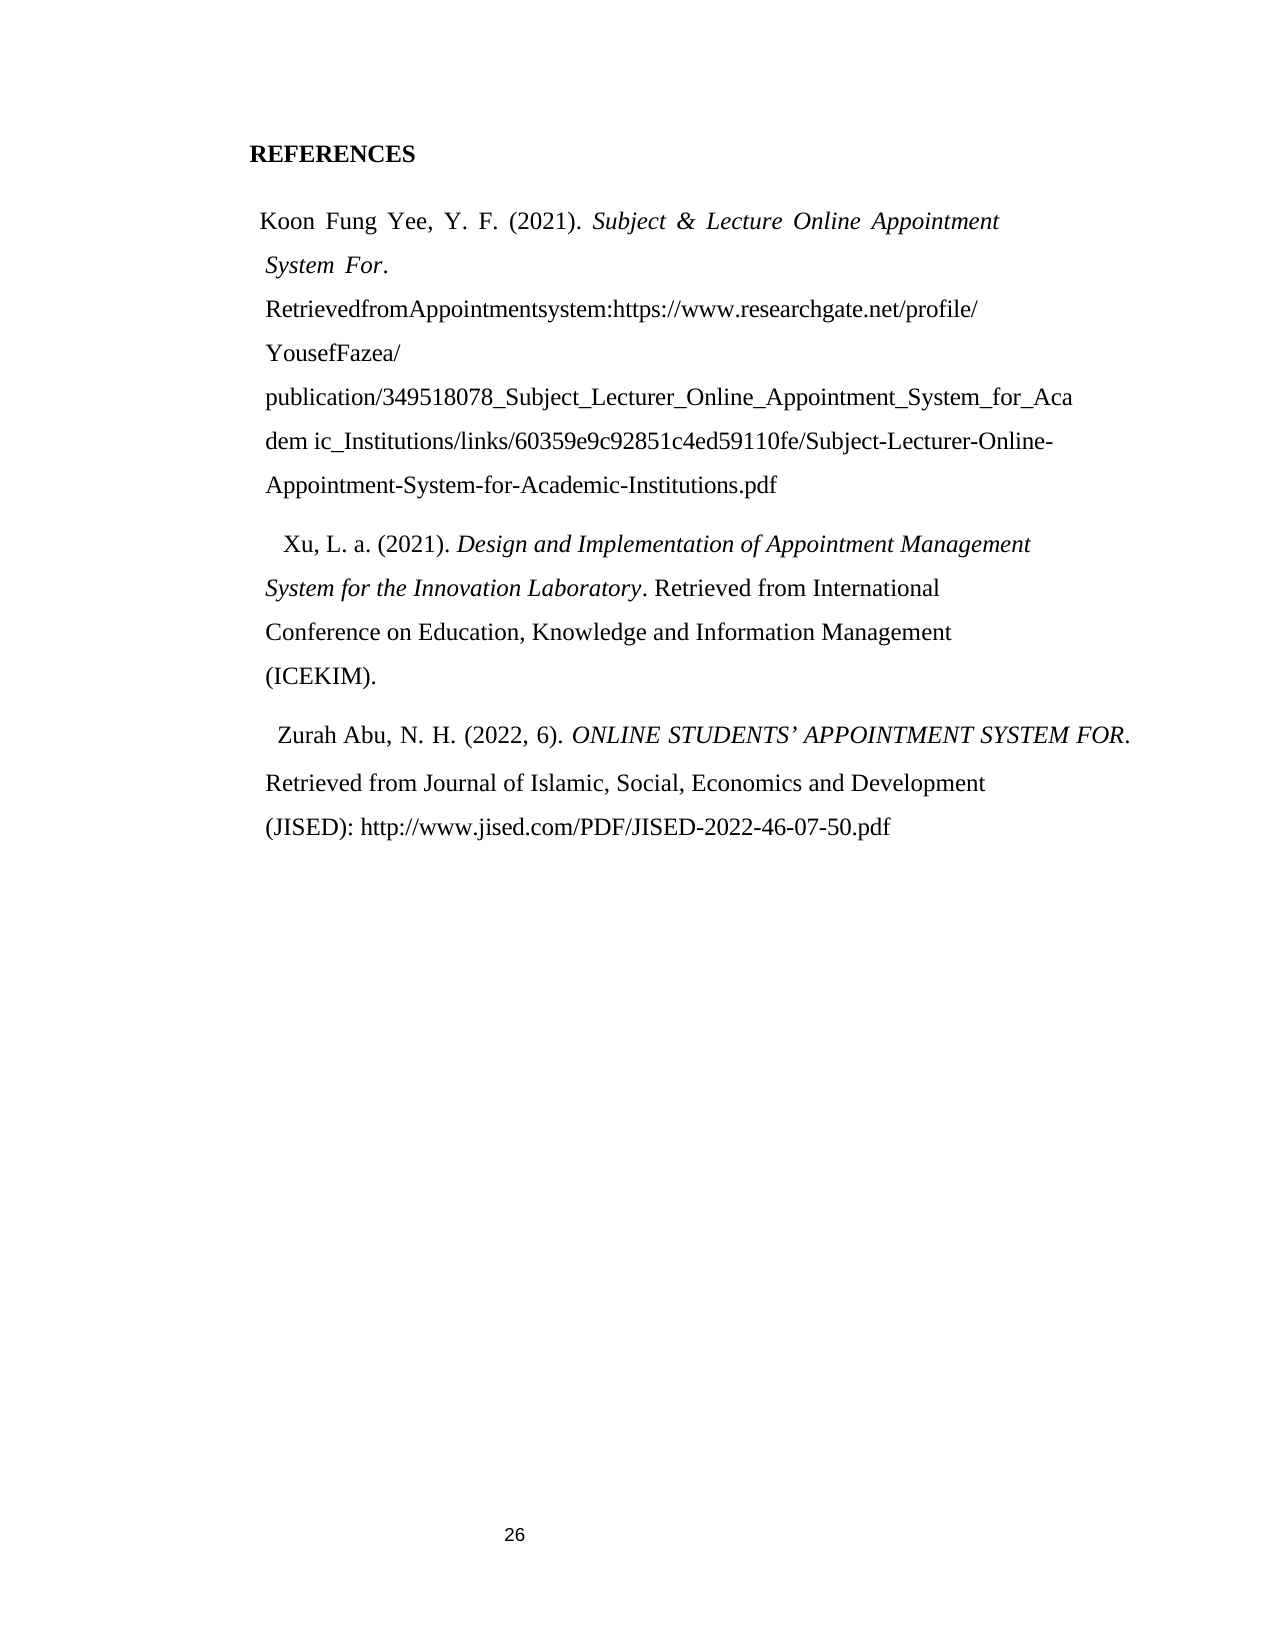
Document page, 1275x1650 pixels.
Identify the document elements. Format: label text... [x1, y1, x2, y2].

text Xu, L. a. (2021). Design and Implementation of Appointment Management System for the Innovation Laboratory. Retrieved from International Conference on Education, Knowledge and Information Management (ICEKIM). [265, 529, 1052, 689]
text Koon Fung Yee, Y. F. (2021). Subject & Lecture Online Appointment System For. RetrievedfromAppointmentsystem:https://www.researchgate.net/profile/YousefFazea/ publication/349518078_Subject_Lecturer_Online_Appointment_System_for_Academ ic_Institutions/links/60359e9c92851c4ed59110fe/Subject-Lecturer-Online- Appointment-System-for-Academic-Institutions.pdf [259, 206, 1074, 498]
text Retrieved from Journal of Islamic, Social, Economics and Development (JISED): http://www.jised.com/PDF/JISED-2022-46-07-50.pdf [265, 768, 1027, 840]
text Zurah Abu, N. H. (2022, 6). ONLINE STUDENTS’ APPOINTMENT SYSTEM FOR. [277, 720, 1135, 749]
subtitle REFERENCES [249, 139, 1094, 167]
